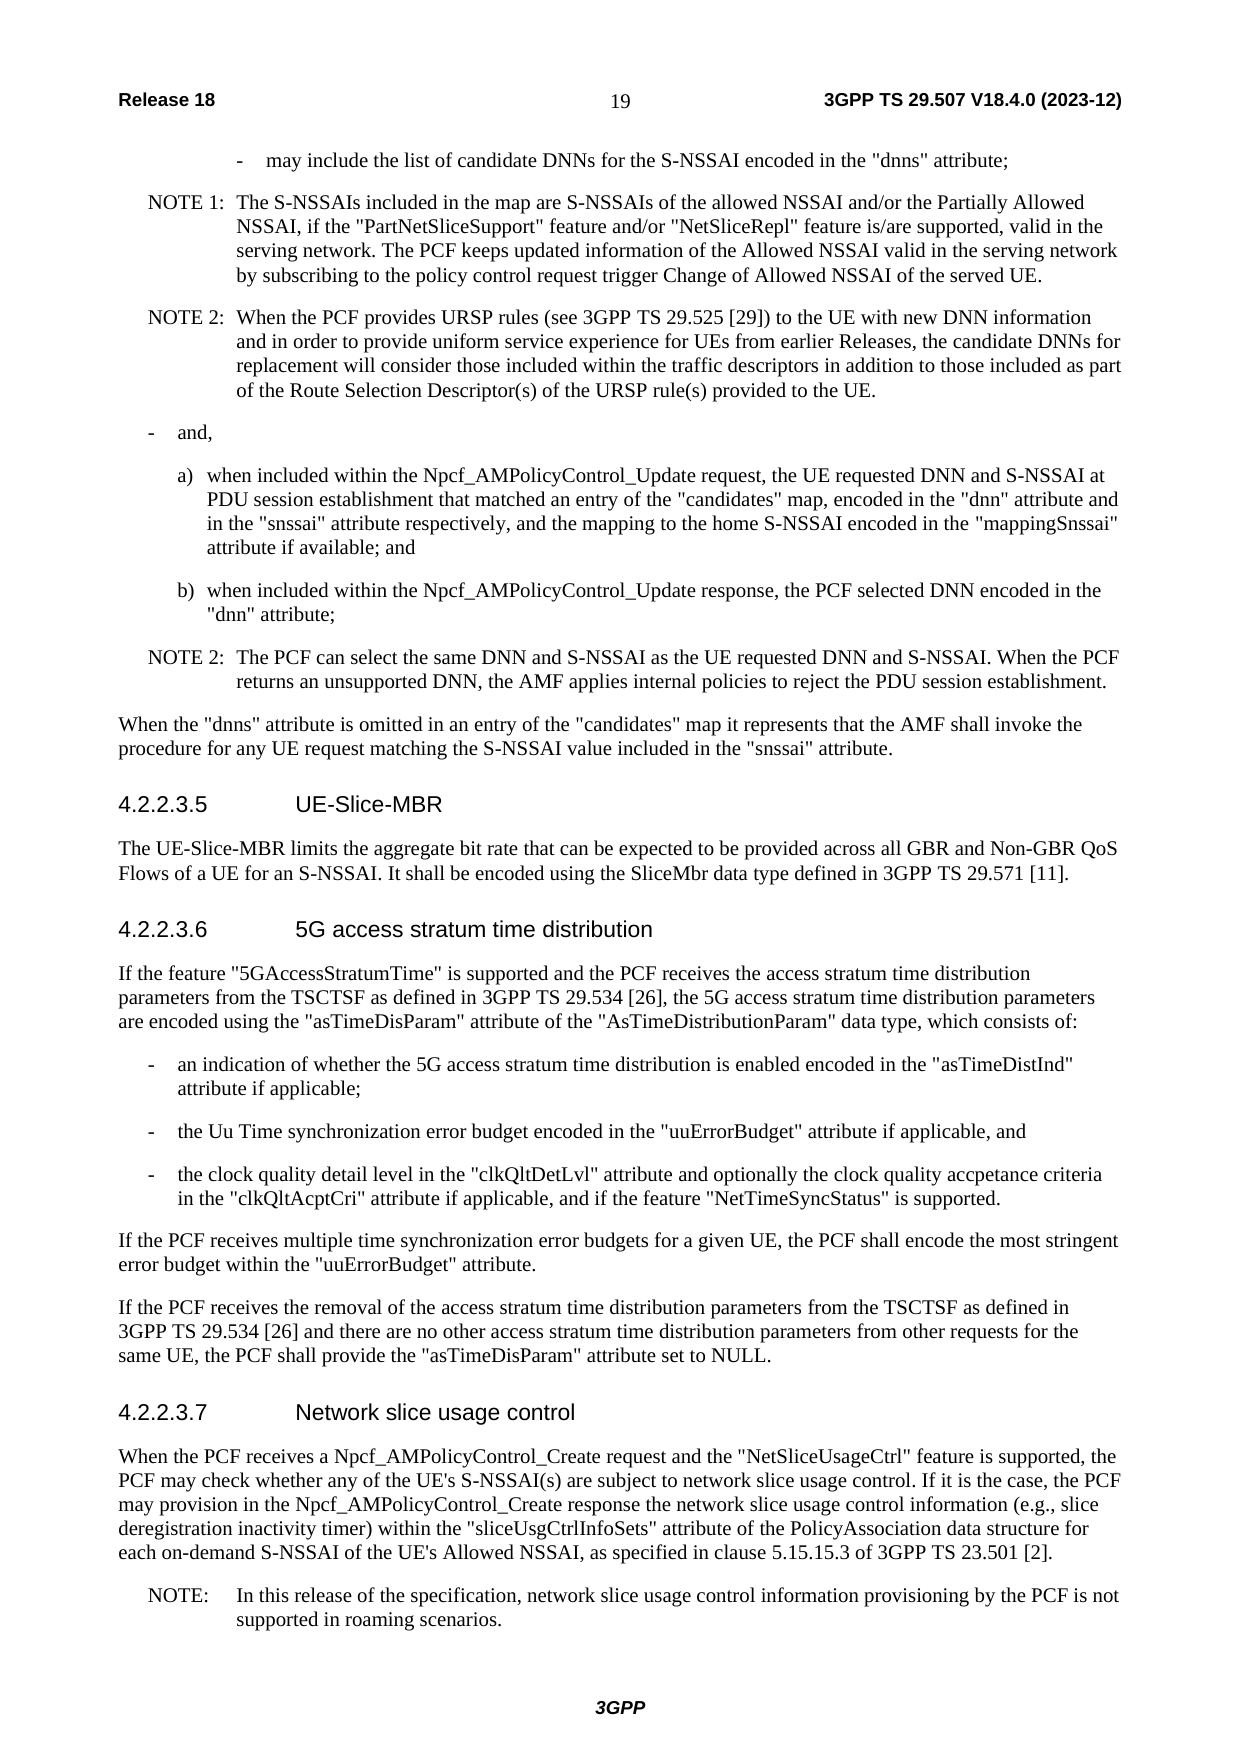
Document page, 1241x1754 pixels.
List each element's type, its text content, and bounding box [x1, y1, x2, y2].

text - an indication of whether the 5G access stratum time distribution is enabled encoded in the "asTimeDistInd" attribute if applicable; [148, 1052, 1122, 1100]
text The UE-Slice-MBR limits the aggregate bit rate that can be expected to be provided across all GBR and Non-GBR QoS Flows of a UE for an S-NSSAI. It shall be encoded using the SliceMbr data type defined in 3GPP TS 29.571 [11]. [118, 836, 1122, 884]
text - and, [148, 420, 1122, 444]
text NOTE: In this release of the specification, network slice usage control information provisioning by the PCF is not supported in roaming scenarios. [148, 1583, 1122, 1631]
text - the clock quality detail level in the "clkQltDetLvl" attribute and optionally the clock quality accpetance criteria in the "clkQltAcptCri" attribute if applicable, and if the feature "NetTimeSyncStatus" is supported. [148, 1161, 1122, 1209]
text When the "dnns" attribute is omitted in an entry of the "candidates" map it represents that the AMF shall invoke the procedure for any UE request matching the S-NSSAI value included in the "snssai" attribute. [118, 712, 1122, 760]
text b) when included within the Npcf_AMPolicyControl_Update response, the PCF selected DNN encoded in the "dnn" attribute; [177, 578, 1122, 626]
text If the feature "5GAccessStratumTime" is supported and the PCF receives the access stratum time distribution parameters from the TSCTSF as defined in 3GPP TS 29.534 [26], the 5G access stratum time distribution parameters are encoded using the "asTimeDisParam" attribute of the "AsTimeDistributionParam" data type, which consists of: [118, 961, 1122, 1033]
text NOTE 2: When the PCF provides URSP rules (see 3GPP TS 29.525 [29]) to the UE with new DNN information and in order to provide uniform service experience for UEs from earlier Releases, the candidate DNNs for replacement will consider those included within the traffic descriptors in addition to those included as part of the Route Selection Descriptor(s) of the URSP rule(s) provided to the UE. [148, 305, 1122, 402]
text - the Uu Time synchronization error budget encoded in the "uuErrorBudget" attribute if applicable, and [148, 1119, 1122, 1143]
subtitle 4.2.2.3.7 Network slice usage control [118, 1399, 1122, 1425]
subtitle 4.2.2.3.5 UE-Slice-MBR [118, 791, 1122, 818]
subtitle 4.2.2.3.6 5G access stratum time distribution [118, 916, 1122, 942]
text If the PCF receives the removal of the access stratum time distribution parameters from the TSCTSF as defined in 3GPP TS 29.534 [26] and there are no other access stratum time distribution parameters from other requests for the same UE, the PCF shall provide the "asTimeDisParam" attribute set to NULL. [118, 1295, 1122, 1367]
text a) when included within the Npcf_AMPolicyControl_Update request, the UE requested DNN and S-NSSAI at PDU session establishment that matched an entry of the "candidates" map, encoded in the "dnn" attribute and in the "snssai" attribute respectively, and the mapping to the home S-NSSAI encoded in the "mappingSnssai" attribute if available; and [177, 463, 1122, 559]
text NOTE 2: The PCF can select the same DNN and S-NSSAI as the UE requested DNN and S-NSSAI. When the PCF returns an unsupported DNN, the AMF applies internal policies to reject the PDU session establishment. [148, 645, 1122, 693]
text If the PCF receives multiple time synchronization error budgets for a given UE, the PCF shall encode the most stringent error budget within the "uuErrorBudget" attribute. [118, 1228, 1122, 1276]
text NOTE 1: The S-NSSAIs included in the map are S-NSSAIs of the allowed NSSAI and/or the Partially Allowed NSSAI, if the "PartNetSliceSupport" feature and/or "NetSliceRepl" feature is/are supported, valid in the serving network. The PCF keeps updated information of the Allowed NSSAI valid in the serving network by subscribing to the policy control request trigger Change of Allowed NSSAI of the served UE. [148, 190, 1122, 287]
text When the PCF receives a Npcf_AMPolicyControl_Create request and the "NetSliceUsageCtrl" feature is supported, the PCF may check whether any of the UE's S-NSSAI(s) are subject to network slice usage control. If it is the case, the PCF may provision in the Npcf_AMPolicyControl_Create response the network slice usage control information (e.g., slice deregistration inactivity timer) within the "sliceUsgCtrlInfoSets" attribute of the PolicyAssociation data structure for each on-demand S-NSSAI of the UE's Allowed NSSAI, as specified in clause 5.15.15.3 of 3GPP TS 23.501 [2]. [118, 1444, 1122, 1564]
text - may include the list of candidate DNNs for the S-NSSAI encoded in the "dnns" attribute; [236, 147, 1122, 172]
